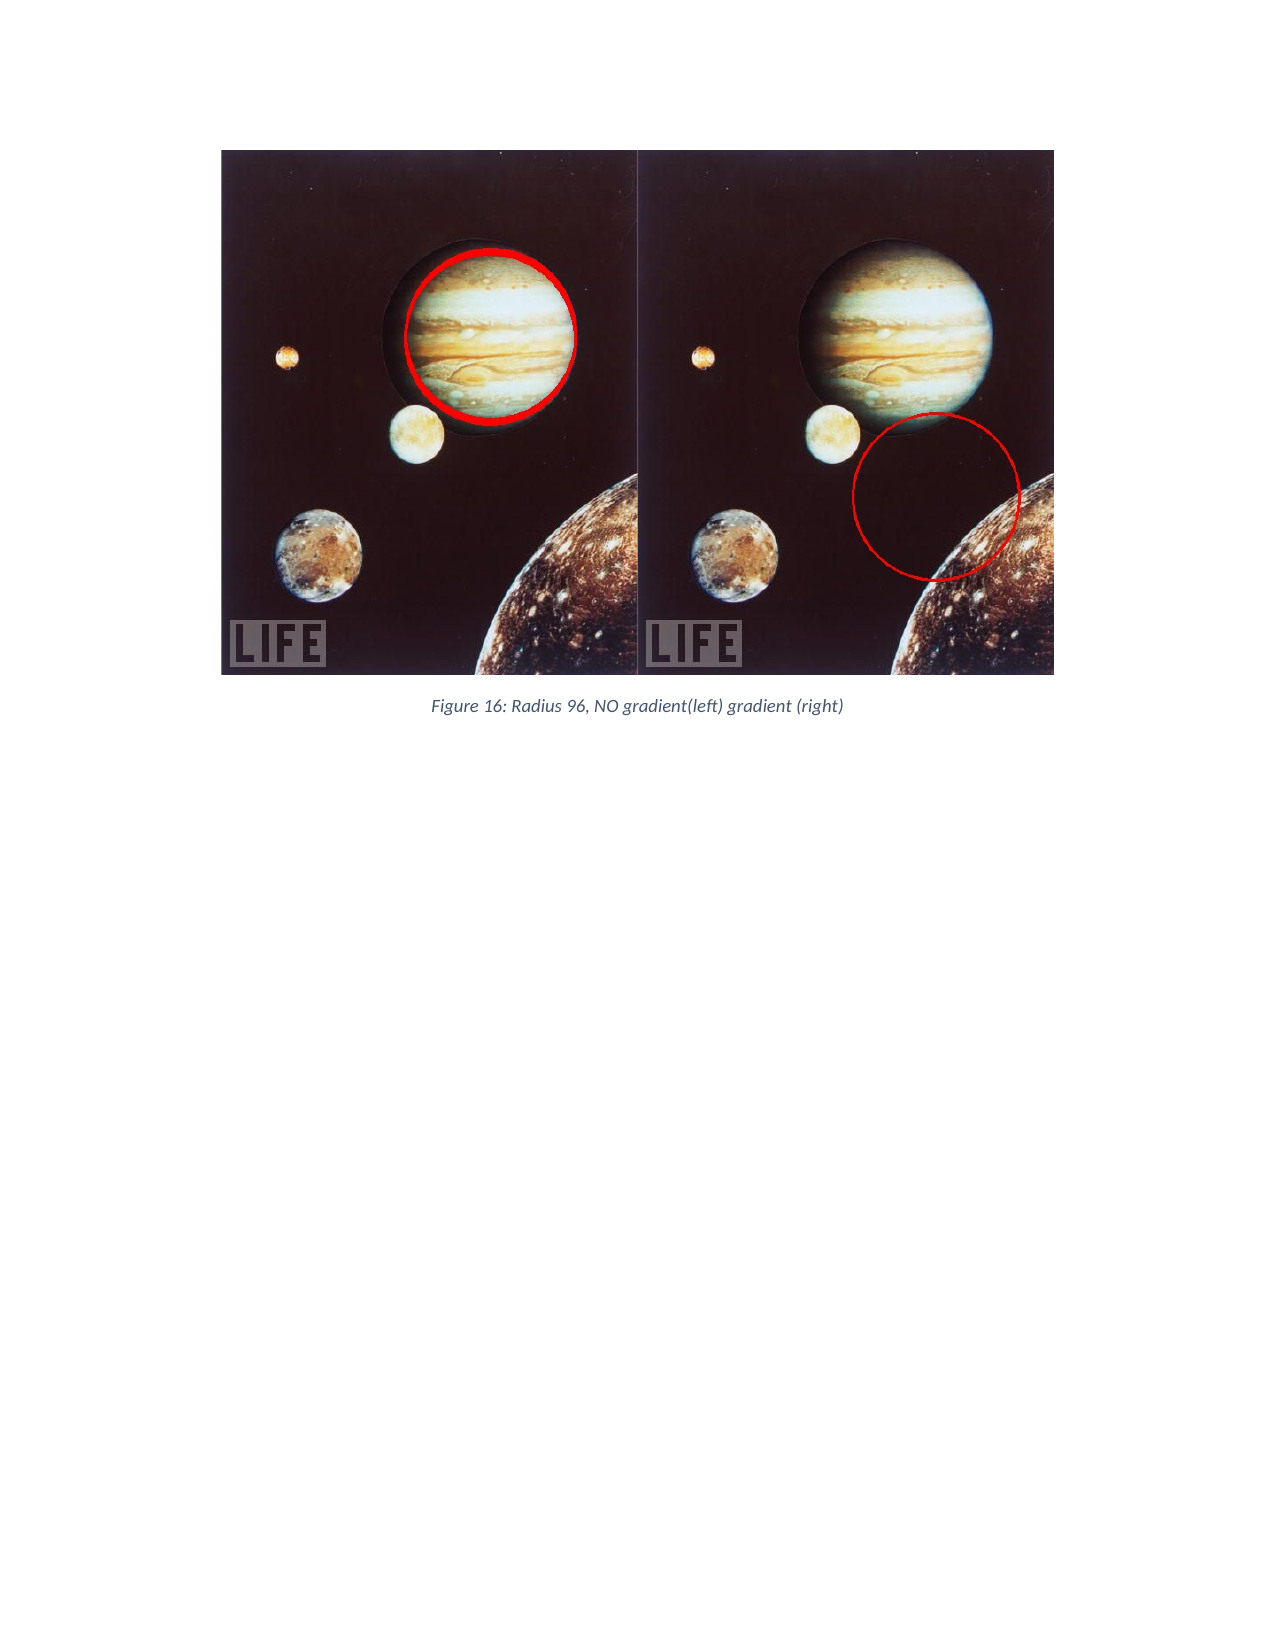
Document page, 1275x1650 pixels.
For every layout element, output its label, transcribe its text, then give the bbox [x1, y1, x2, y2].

picture [221, 150, 1054, 675]
